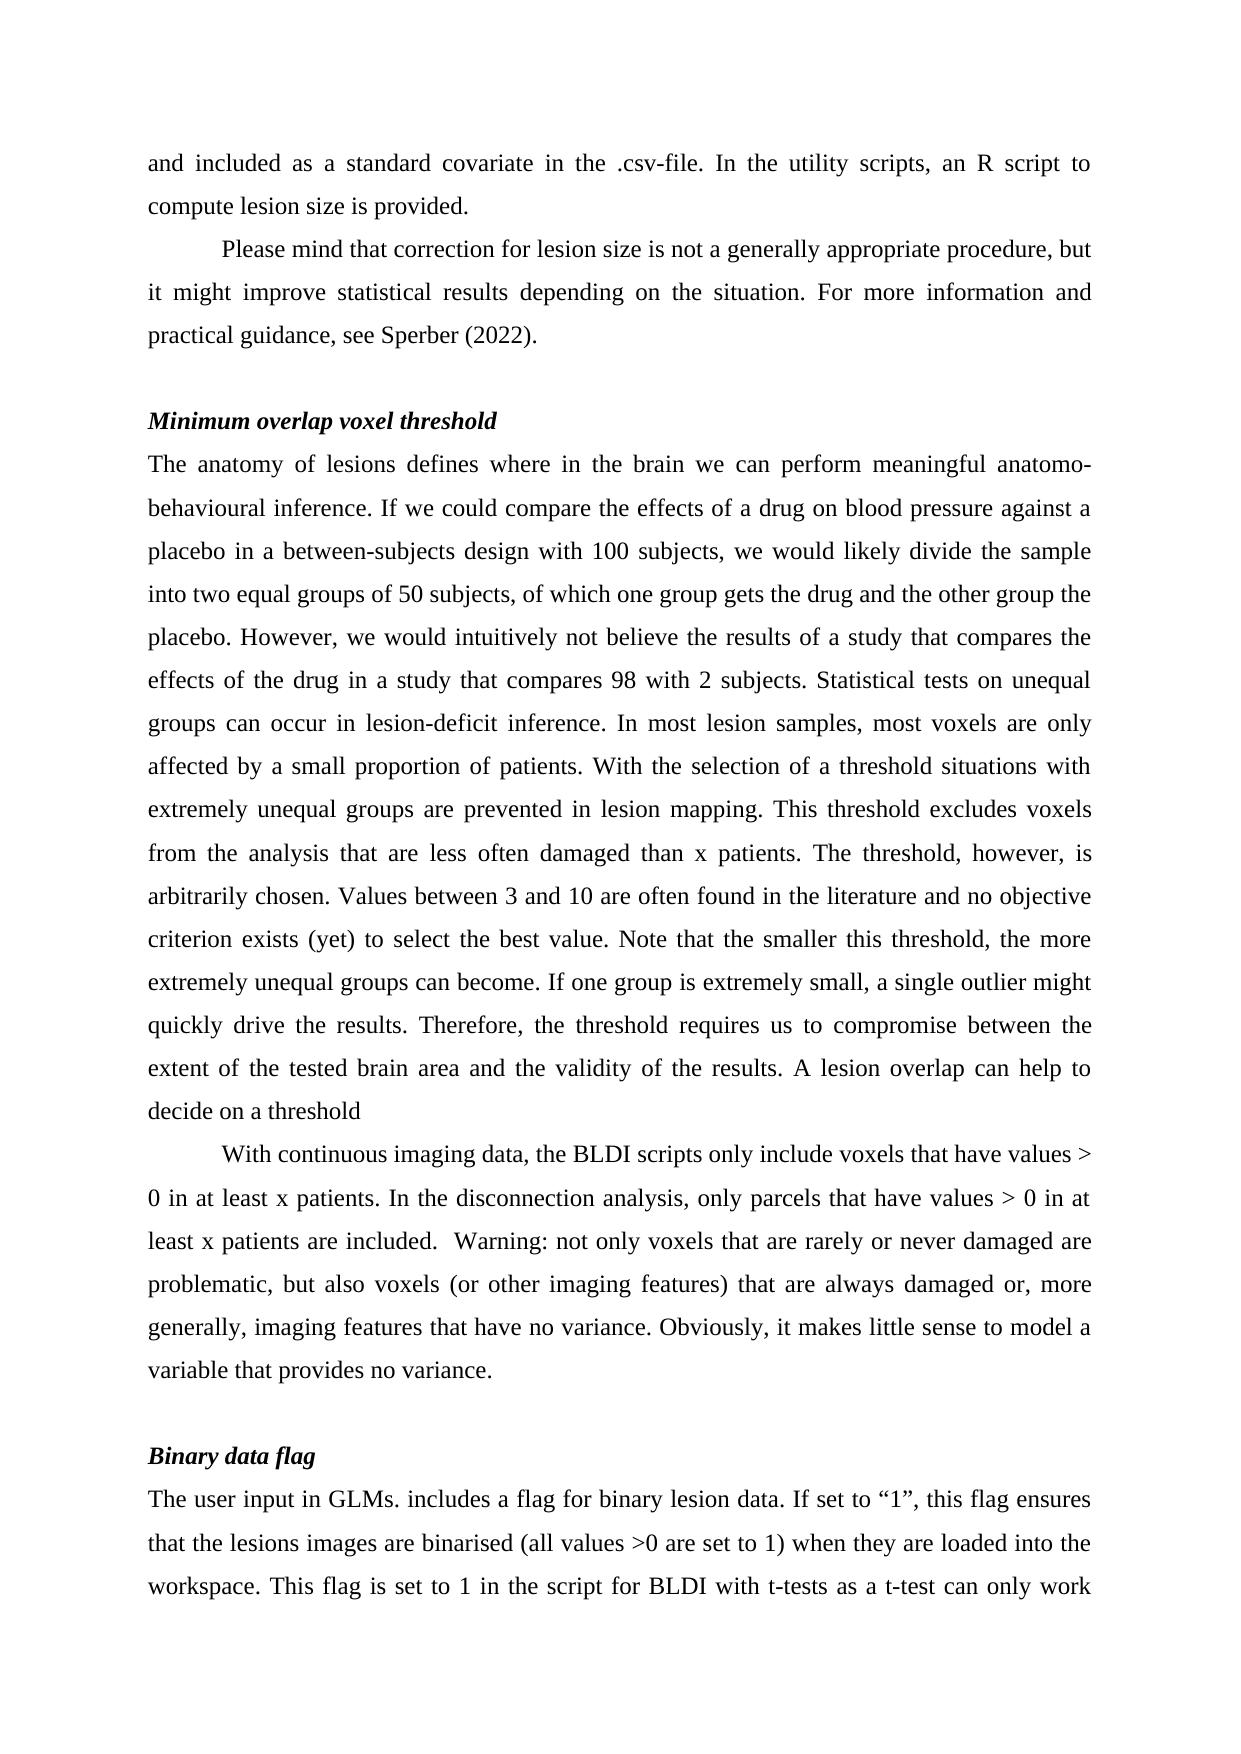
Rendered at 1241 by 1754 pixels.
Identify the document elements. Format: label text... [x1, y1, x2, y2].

text With continuous imaging data, the BLDI scripts only include voxels that have values > 0 in at least x patients. In the disconnection analysis, only parcels that have values > 0 in at least x patients are included. Warning: not only voxels that are rarely or never damaged are problematic, but also voxels (or other imaging features) that are always damaged or, more generally, imaging features that have no variance. Obviously, it makes little sense to model a variable that provides no variance. [148, 1139, 1093, 1384]
text Minimum overlap voxel threshold [148, 406, 1093, 435]
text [148, 148, 1093, 219]
text The anatomy of lesions defines where in the brain we can perform meaningful anatomo-behavioural inference. If we could compare the effects of a drug on blood pressure against a placebo in a between-subjects design with 100 subjects, we would likely divide the sample into two equal groups of 50 subjects, of which one group gets the drug and the other group the placebo. However, we would intuitively not believe the results of a study that compares the effects of the drug in a study that compares 98 with 2 subjects. Statistical tests on unequal groups can occur in lesion-deficit inference. In most lesion samples, most voxels are only affected by a small proportion of patients. With the selection of a threshold situations with extremely unequal groups are prevented in lesion mapping. This threshold excludes voxels from the analysis that are less often damaged than x patients. The threshold, however, is arbitrarily chosen. Values between 3 and 10 are often found in the literature and no objective criterion exists (yet) to select the best value. Note that the smaller this threshold, the more extremely unequal groups can become. If one group is extremely small, a single outlier might quickly drive the results. Therefore, the threshold requires us to compromise between the extent of the tested brain area and the validity of the results. A lesion overlap can help to decide on a threshold [148, 449, 1093, 1125]
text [148, 1484, 1093, 1599]
text Please mind that correction for lesion size is not a generally appropriate procedure, but it might improve statistical results depending on the situation. For more information and practical guidance, see Sperber (2022). [148, 234, 1093, 349]
text Binary data flag [148, 1441, 1093, 1470]
